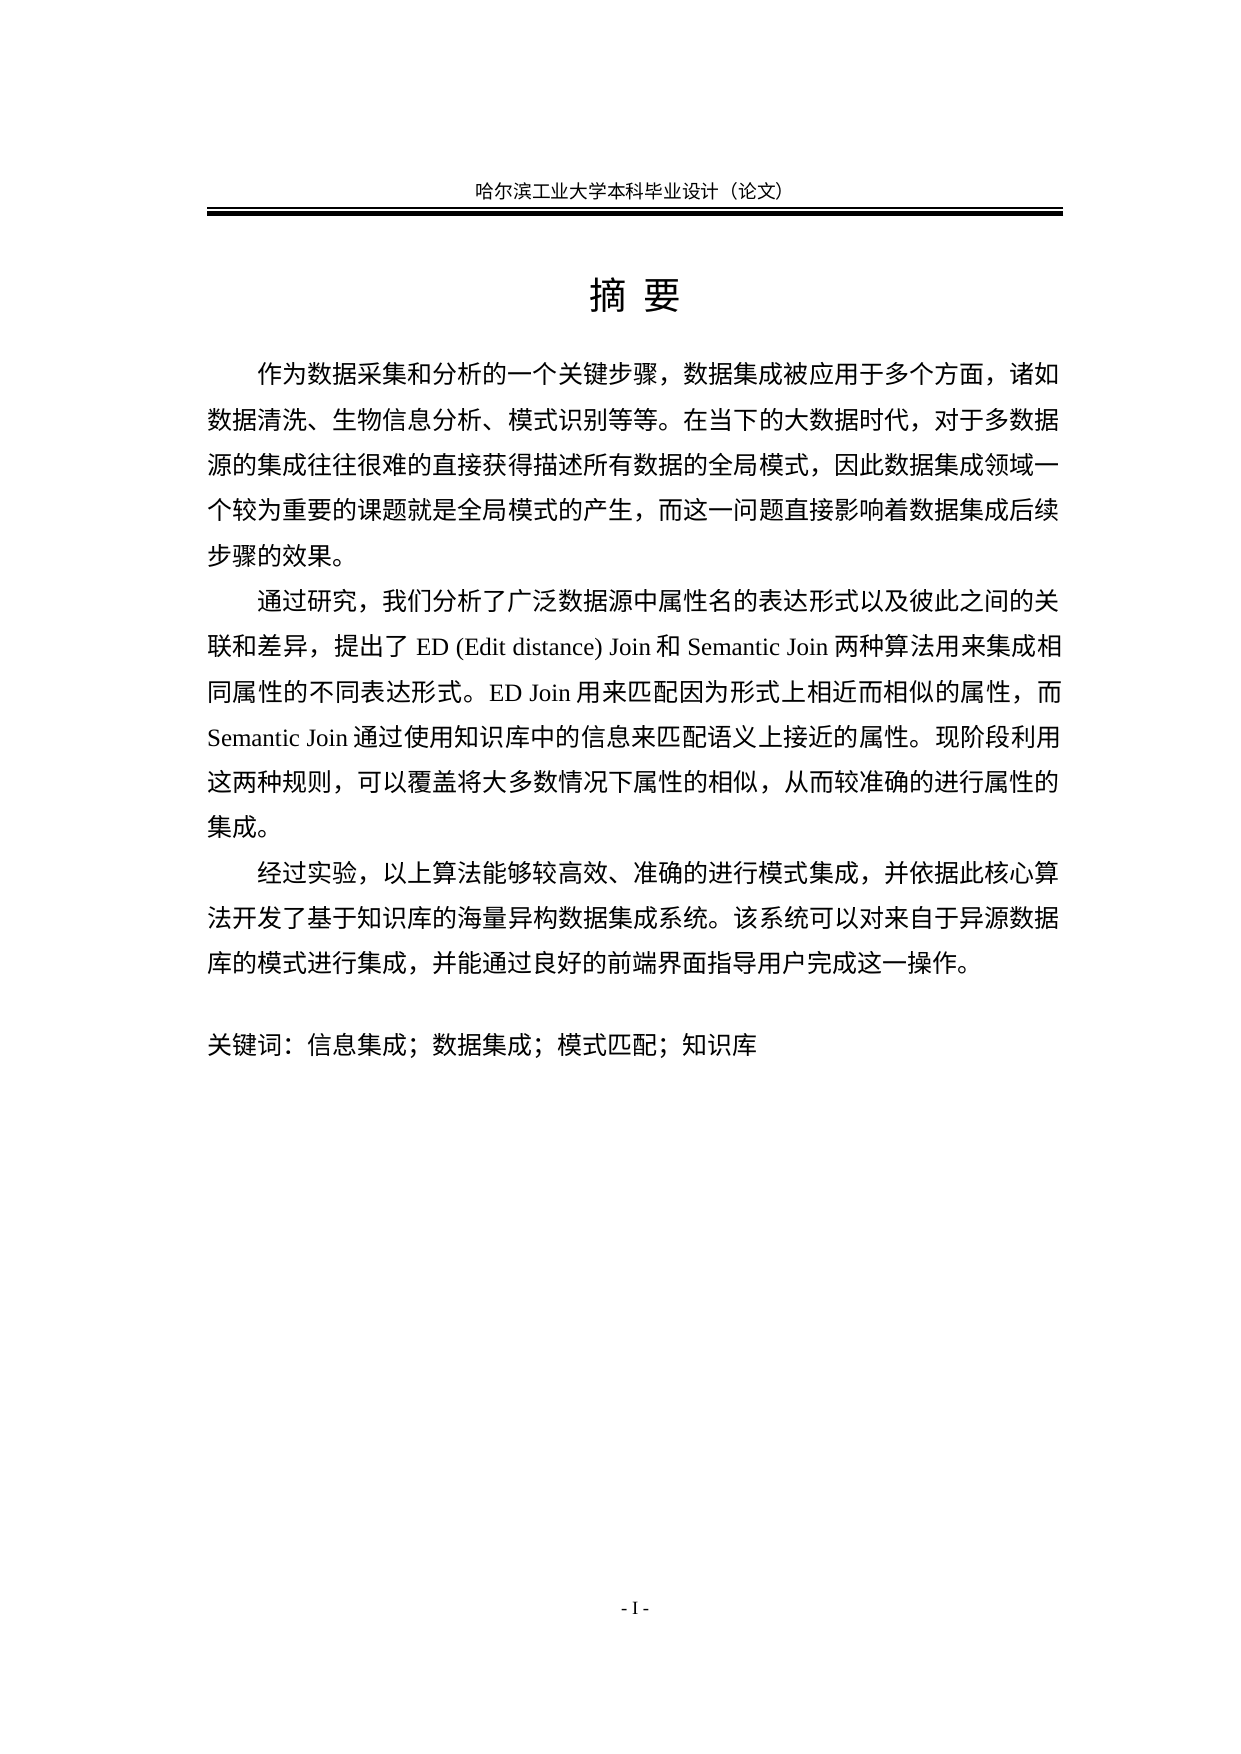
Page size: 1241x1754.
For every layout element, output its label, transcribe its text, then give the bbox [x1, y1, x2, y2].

text 通过研究，我们分析了广泛数据源中属性名的表达形式以及彼此之间的关联和差异，提出了ED (Edit distance) Join和Semantic Join两种算法用来集成相同属性的不同表达形式。ED Join用来匹配因为形式上相近而相似的属性，而Semantic Join通过使用知识库中的信息来匹配语义上接近的属性。现阶段利用这两种规则，可以覆盖将大多数情况下属性的相似，从而较准确的进行属性的集成。 [207, 581, 1063, 844]
text 作为数据采集和分析的一个关键步骤，数据集成被应用于多个方面，诸如数据清洗、生物信息分析、模式识别等等。在当下的大数据时代，对于多数据源的集成往往很难的直接获得描述所有数据的全局模式，因此数据集成领域一个较为重要的课题就是全局模式的产生，而这一问题直接影响着数据集成后续步骤的效果。 [207, 355, 1063, 572]
title 摘 要 [207, 266, 1063, 320]
text 关键词：信息集成；数据集成；模式匹配；知识库 [207, 1025, 1063, 1061]
text 经过实验，以上算法能够较高效、准确的进行模式集成，并依据此核心算法开发了基于知识库的海量异构数据集成系统。该系统可以对来自于异源数据库的模式进行集成，并能通过良好的前端界面指导用户完成这一操作。 [207, 853, 1063, 980]
